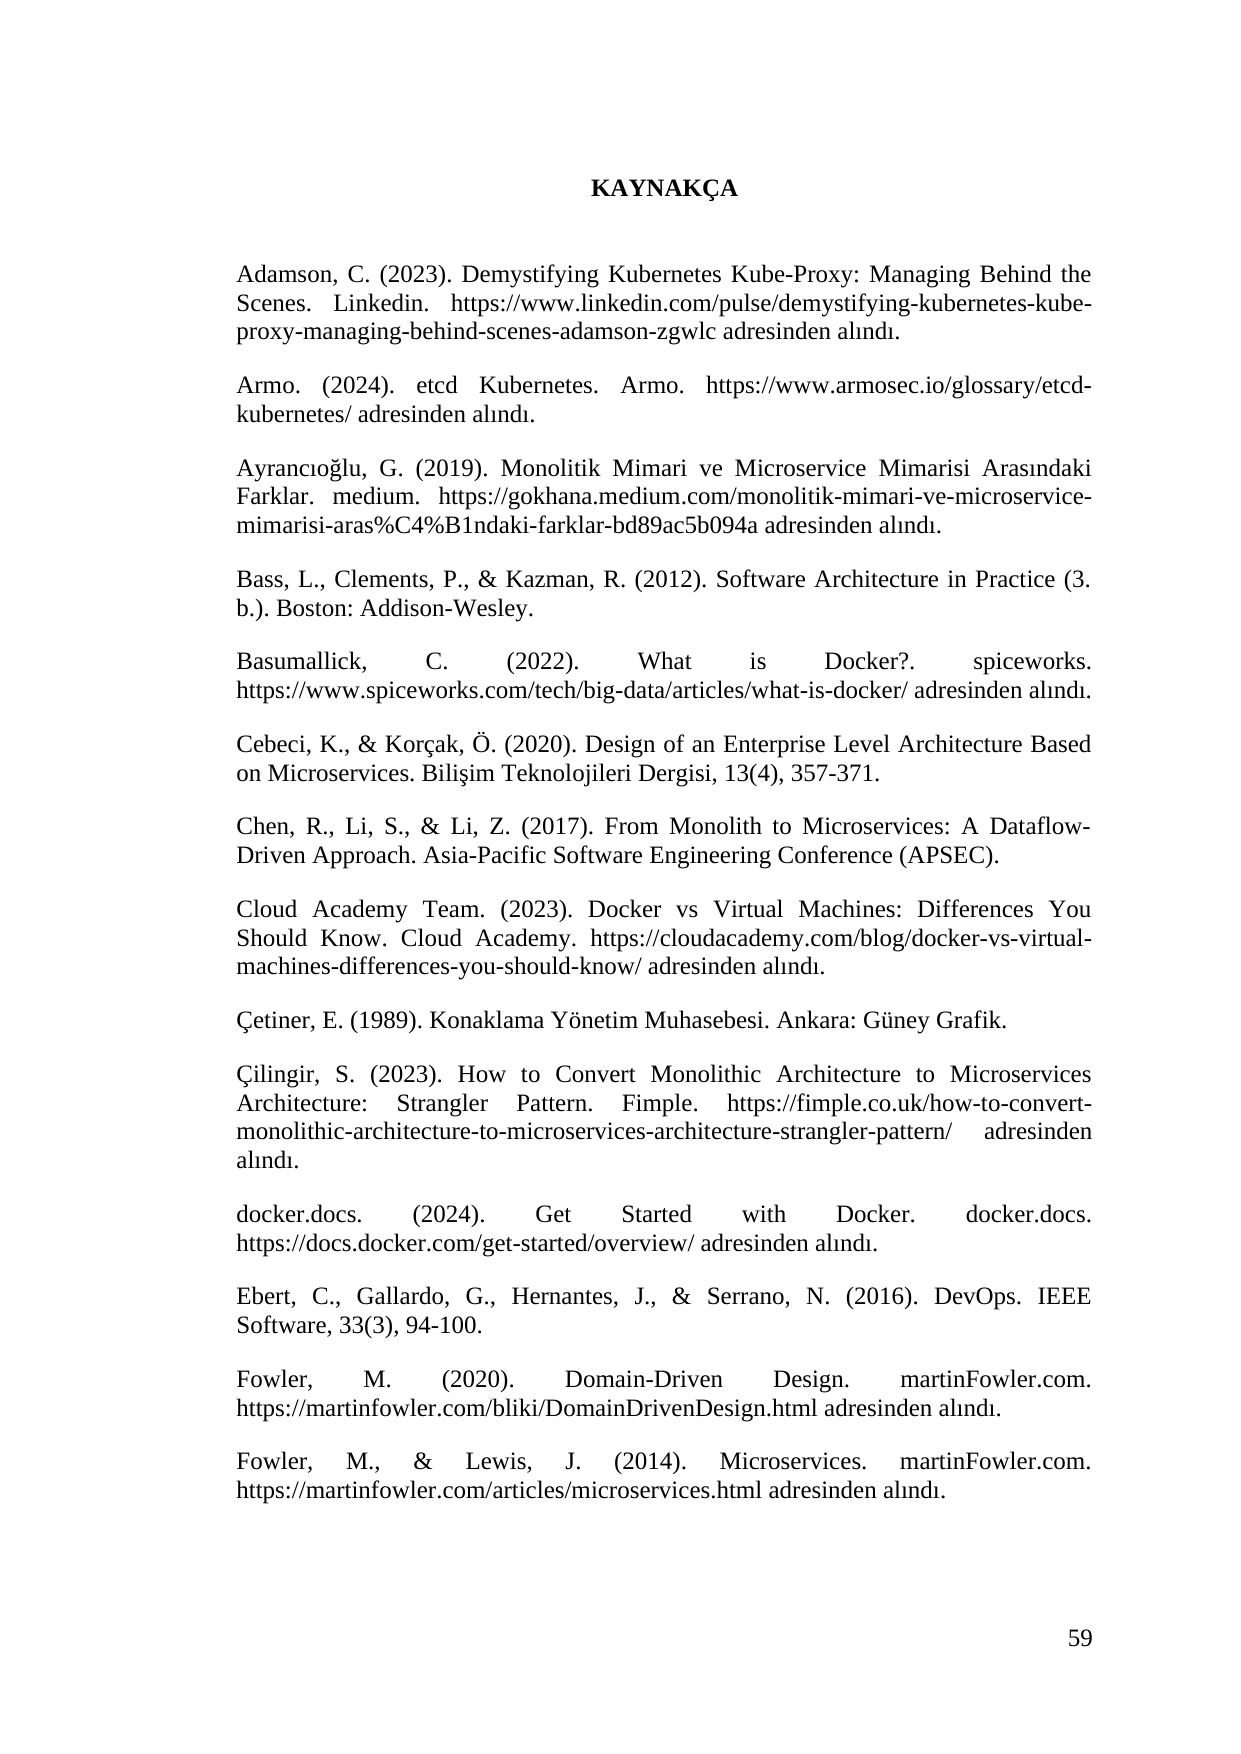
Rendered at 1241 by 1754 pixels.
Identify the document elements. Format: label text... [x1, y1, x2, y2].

text Adamson, C. (2023). Demystifying Kubernetes Kube-Proxy: Managing Behind the Scenes. Linkedin. https://www.linkedin.com/pulse/demystifying-kubernetes-kube-proxy-managing-behind-scenes-adamson-zgwlc adresinden alındı. [236, 259, 1092, 345]
text Ayrancıoğlu, G. (2019). Monolitik Mimari ve Microservice Mimarisi Arasındaki Farklar. medium. https://gokhana.medium.com/monolitik-mimari-ve-microservice-mimarisi-aras%C4%B1ndaki-farklar-bd89ac5b094a adresinden alındı. [236, 453, 1092, 539]
text Çetiner, E. (1989). Konaklama Yönetim Muhasebesi. Ankara: Güney Grafik. [236, 1005, 1092, 1034]
text Fowler, M., & Lewis, J. (2014). Microservices. martinFowler.com. https://martinfowler.com/articles/microservices.html adresinden alındı. [236, 1446, 1092, 1504]
subtitle KAYNAKÇA [236, 173, 1092, 201]
text Cebeci, K., & Korçak, Ö. (2020). Design of an Enterprise Level Architecture Based on Microservices. Bilişim Teknolojileri Dergisi, 13(4), 357-371. [236, 729, 1092, 786]
text Fowler, M. (2020). Domain-Driven Design. martinFowler.com. https://martinfowler.com/bliki/DomainDrivenDesign.html adresinden alındı. [236, 1364, 1092, 1421]
text Bass, L., Clements, P., & Kazman, R. (2012). Software Architecture in Practice (3. b.). Boston: Addison-Wesley. [236, 564, 1092, 621]
text docker.docs. (2024). Get Started with Docker. docker.docs. https://docs.docker.com/get-started/overview/ adresinden alındı. [236, 1199, 1092, 1256]
text Basumallick, C. (2022). What is Docker?. spiceworks. https://www.spiceworks.com/tech/big-data/articles/what-is-docker/ adresinden alındı. [236, 646, 1092, 704]
text Armo. (2024). etcd Kubernetes. Armo. https://www.armosec.io/glossary/etcd-kubernetes/ adresinden alındı. [236, 370, 1092, 428]
text Çilingir, S. (2023). How to Convert Monolithic Architecture to Microservices Architecture: Strangler Pattern. Fimple. https://fimple.co.uk/how-to-convert-monolithic-architecture-to-microservices-architecture-strangler-pattern/ adresinden alındı. [236, 1059, 1092, 1174]
text Cloud Academy Team. (2023). Docker vs Virtual Machines: Differences You Should Know. Cloud Academy. https://cloudacademy.com/blog/docker-vs-virtual-machines-differences-you-should-know/ adresinden alındı. [236, 894, 1092, 980]
text Ebert, C., Gallardo, G., Hernantes, J., & Serrano, N. (2016). DevOps. IEEE Software, 33(3), 94-100. [236, 1281, 1092, 1339]
text Chen, R., Li, S., & Li, Z. (2017). From Monolith to Microservices: A Dataflow-Driven Approach. Asia-Pacific Software Engineering Conference (APSEC). [236, 811, 1092, 869]
